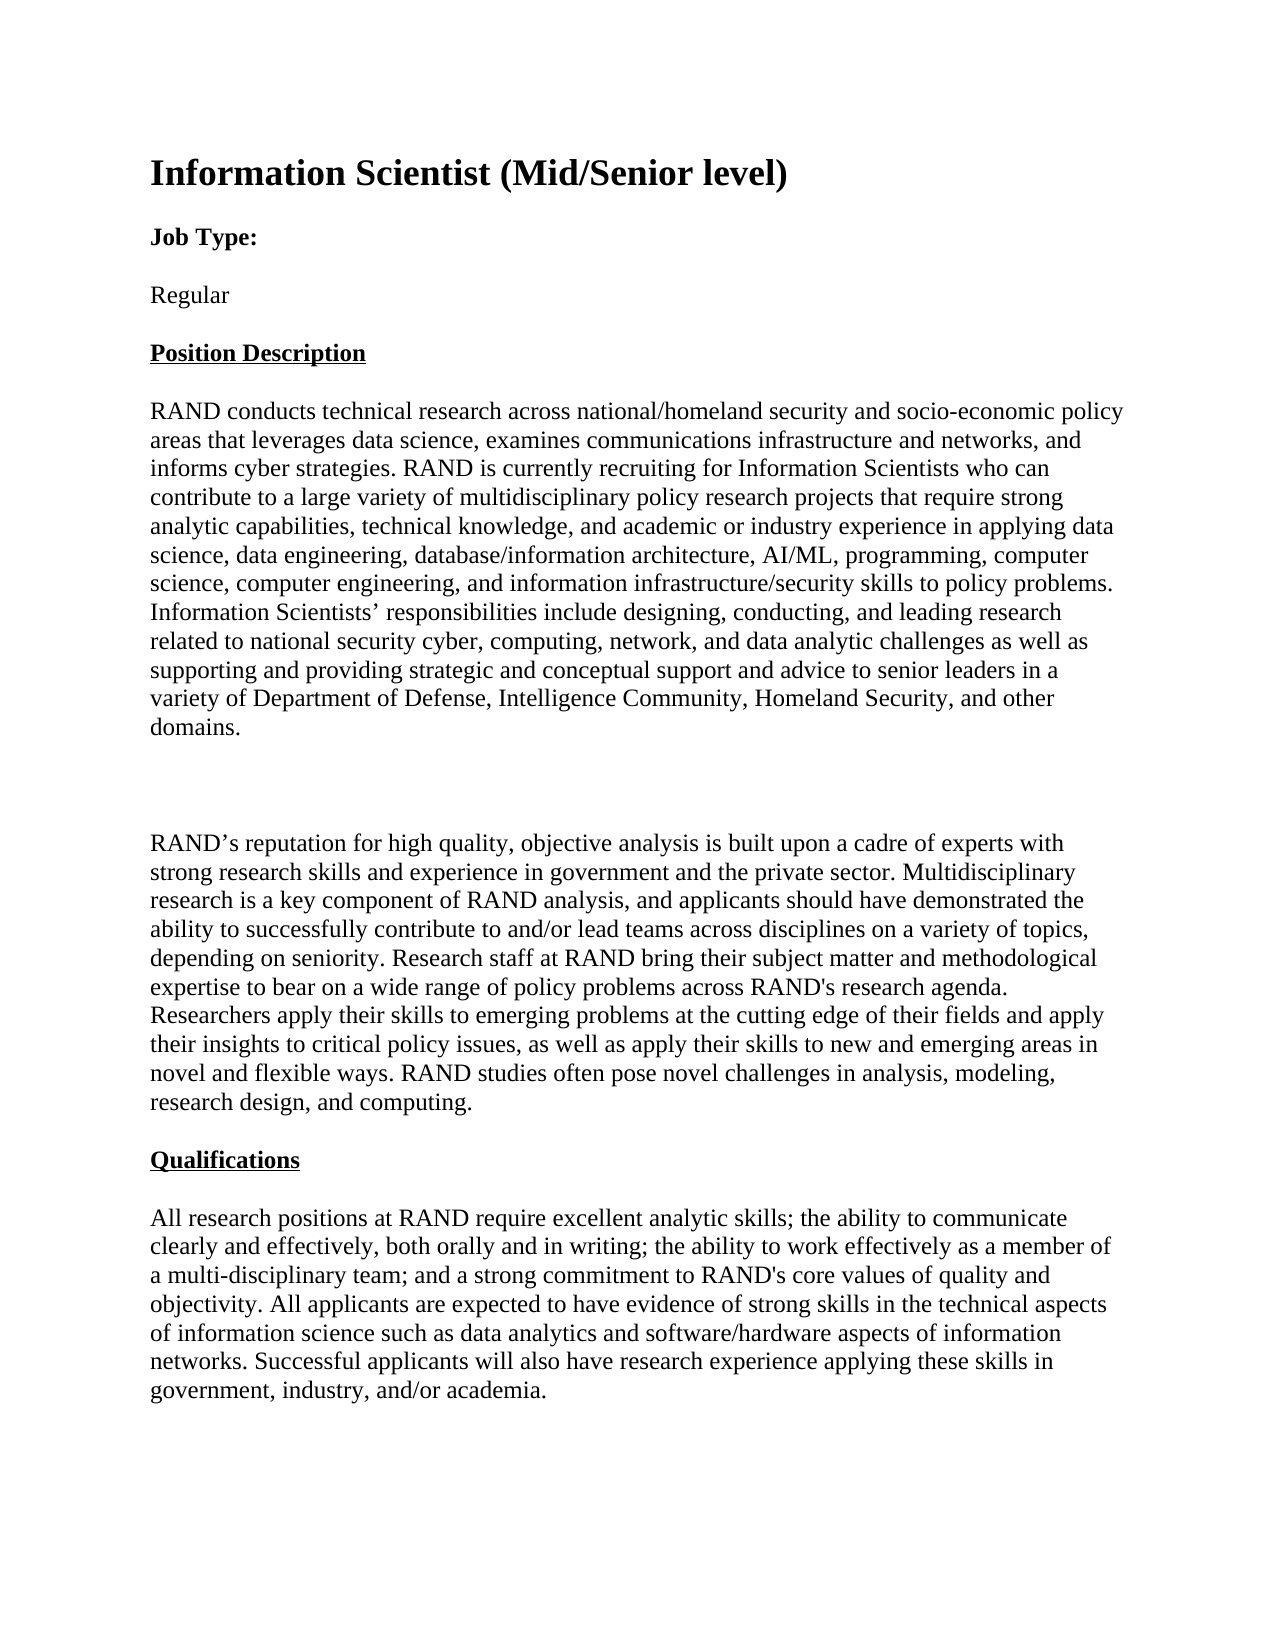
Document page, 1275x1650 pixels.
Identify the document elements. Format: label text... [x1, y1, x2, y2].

text RAND’s reputation for high quality, objective analysis is built upon a cadre of experts with strong research skills and experience in government and the private sector. Multidisciplinary research is a key component of RAND analysis, and applicants should have demonstrated the ability to successfully contribute to and/or lead teams across disciplines on a variety of topics, depending on seniority. Research staff at RAND bring their subject matter and methodological expertise to bear on a wide range of policy problems across RAND's research agenda. Researchers apply their skills to emerging problems at the cutting edge of their fields and apply their insights to critical policy issues, as well as apply their skills to new and emerging areas in novel and flexible ways. RAND studies often pose novel challenges in analysis, modeling, research design, and computing. [150, 828, 1125, 1116]
text Regular [150, 280, 1125, 309]
text All research positions at RAND require excellent analytic skills; the ability to communicate clearly and effectively, both orally and in writing; the ability to work effectively as a member of a multi-disciplinary team; and a strong commitment to RAND's core values of quality and objectivity. All applicants are expected to have evidence of strong skills in the technical aspects of information science such as data analytics and software/hardware aspects of information networks. Successful applicants will also have research experience applying these skills in government, industry, and/or academia. [150, 1203, 1125, 1404]
text Information Scientist (Mid/Senior level) [150, 150, 1125, 193]
text Job Type: [150, 222, 1125, 251]
text RAND conducts technical research across national/homeland security and socio-economic policy areas that leverages data science, examines communications infrastructure and networks, and informs cyber strategies. RAND is currently recruiting for Information Scientists who can contribute to a large variety of multidisciplinary policy research projects that require strong analytic capabilities, technical knowledge, and academic or industry experience in applying data science, data engineering, database/information architecture, AI/ML, programming, computer science, computer engineering, and information infrastructure/security skills to policy problems. Information Scientists’ responsibilities include designing, conducting, and leading research related to national security cyber, computing, network, and data analytic challenges as well as supporting and providing strategic and conceptual support and advice to senior leaders in a variety of Department of Defense, Intelligence Community, Homeland Security, and other domains. [150, 396, 1125, 741]
text Qualifications [150, 1145, 1125, 1173]
text Position Description [150, 338, 1125, 367]
